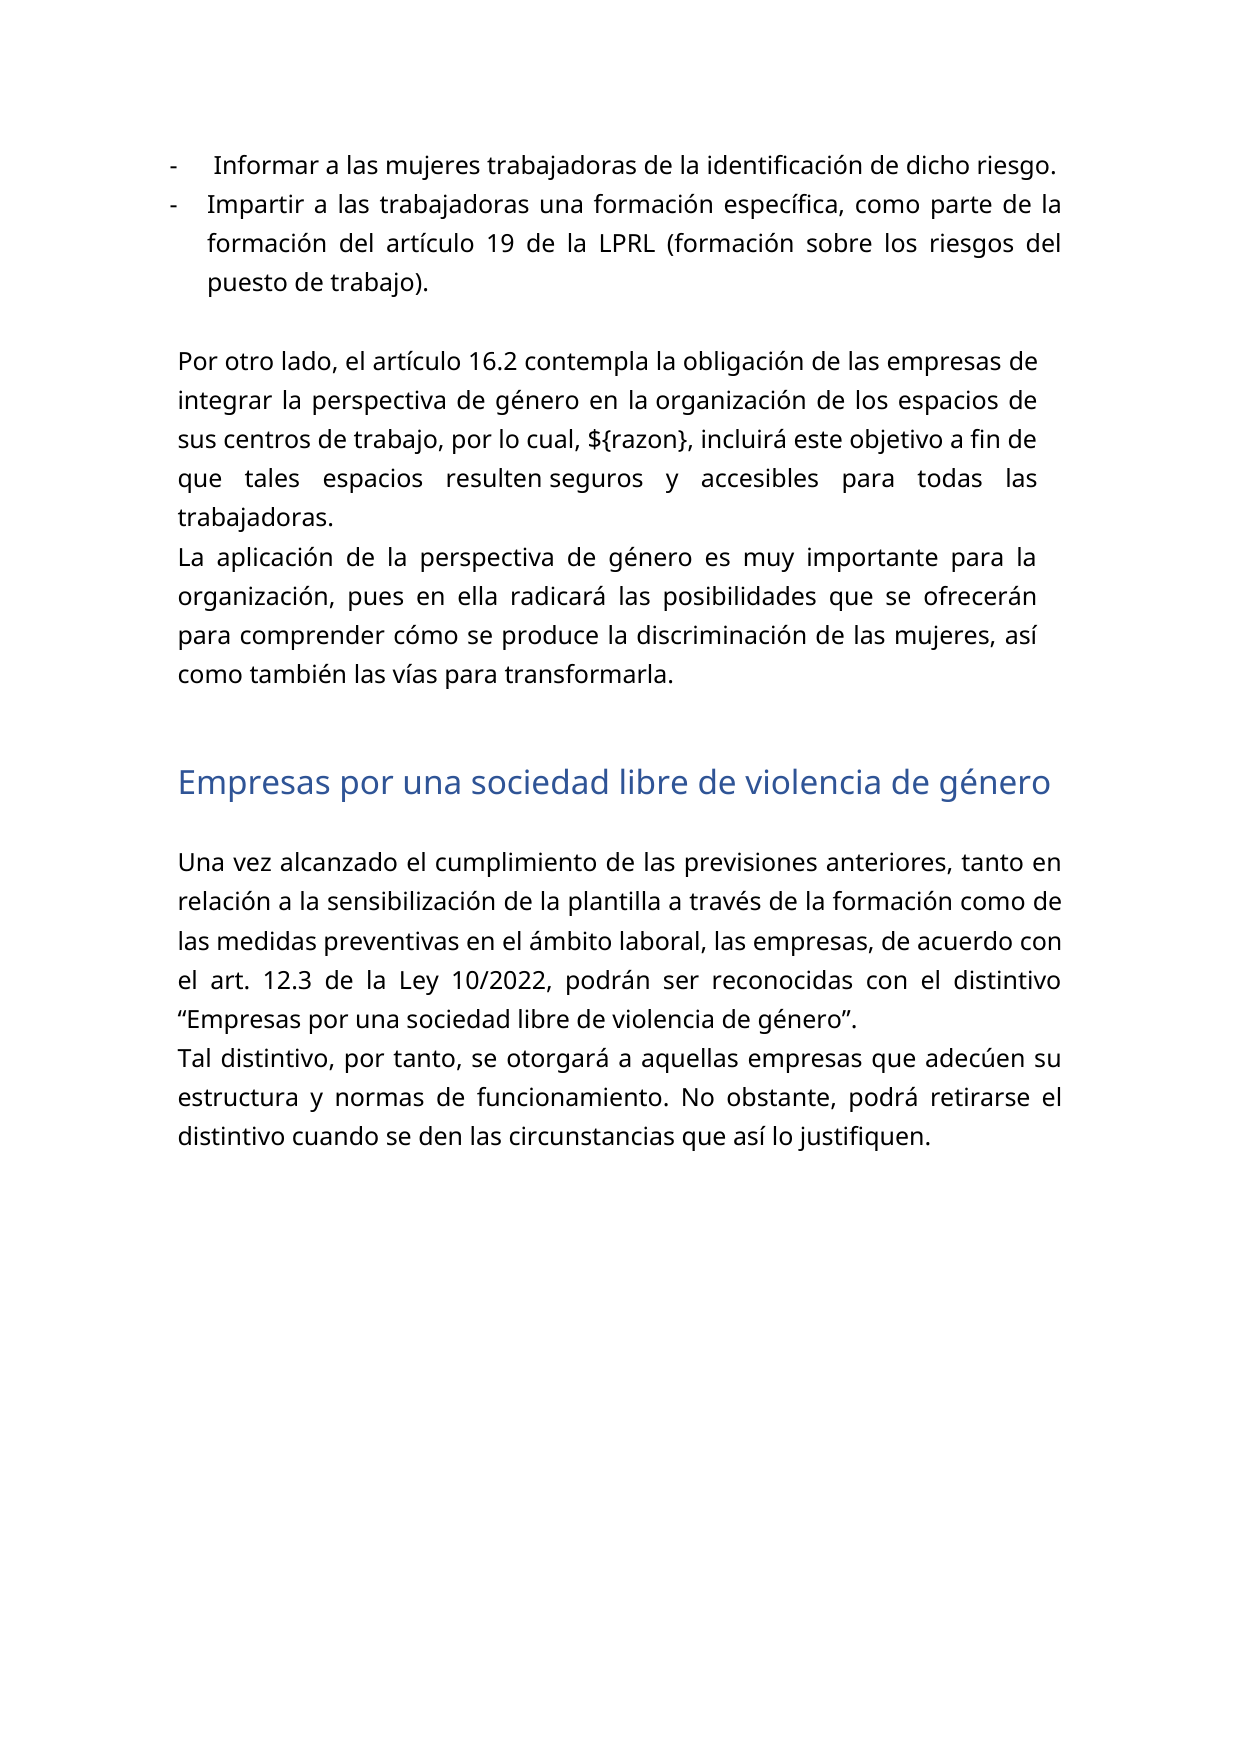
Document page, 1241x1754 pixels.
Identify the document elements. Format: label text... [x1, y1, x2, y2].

list Impartir a las trabajadoras una formación específica, como parte de la formación del artículo 19 de la LPRL (formación sobre los riesgos del puesto de trabajo). [169, 187, 1063, 299]
subtitle Empresas por una sociedad libre de violencia de género [177, 758, 1063, 804]
text Una vez alcanzado el cumplimiento de las previsiones anteriores, tanto en relación a la sensibilización de la plantilla a través de la formación como de las medidas preventivas en el ámbito laboral, las empresas, de acuerdo con el art. 12.3 de la Ley 10/2022, podrán ser reconocidas con el distintivo “Empresas por una sociedad libre de violencia de género”. [177, 845, 1063, 1036]
text Tal distintivo, por tanto, se otorgará a aquellas empresas que adecúen su estructura y normas de funcionamiento. No obstante, podrá retirarse el distintivo cuando se den las circunstancias que así lo justifiquen. [177, 1041, 1063, 1153]
list Informar a las mujeres trabajadoras de la identificación de dicho riesgo. [169, 148, 1063, 182]
text Por otro lado, el artículo 16.2 contempla la obligación de las empresas de integrar la perspectiva de género en la organización de los espacios de sus centros de trabajo, por lo cual, ${razon}, incluirá este objetivo a fin de que tales espacios resulten seguros y accesibles para todas las trabajadoras. [177, 343, 1038, 534]
text La aplicación de la perspectiva de género es muy importante para la organización, pues en ella radicará las posibilidades que se ofrecerán para comprender cómo se produce la discriminación de las mujeres, así como también las vías para transformarla. [177, 539, 1038, 691]
